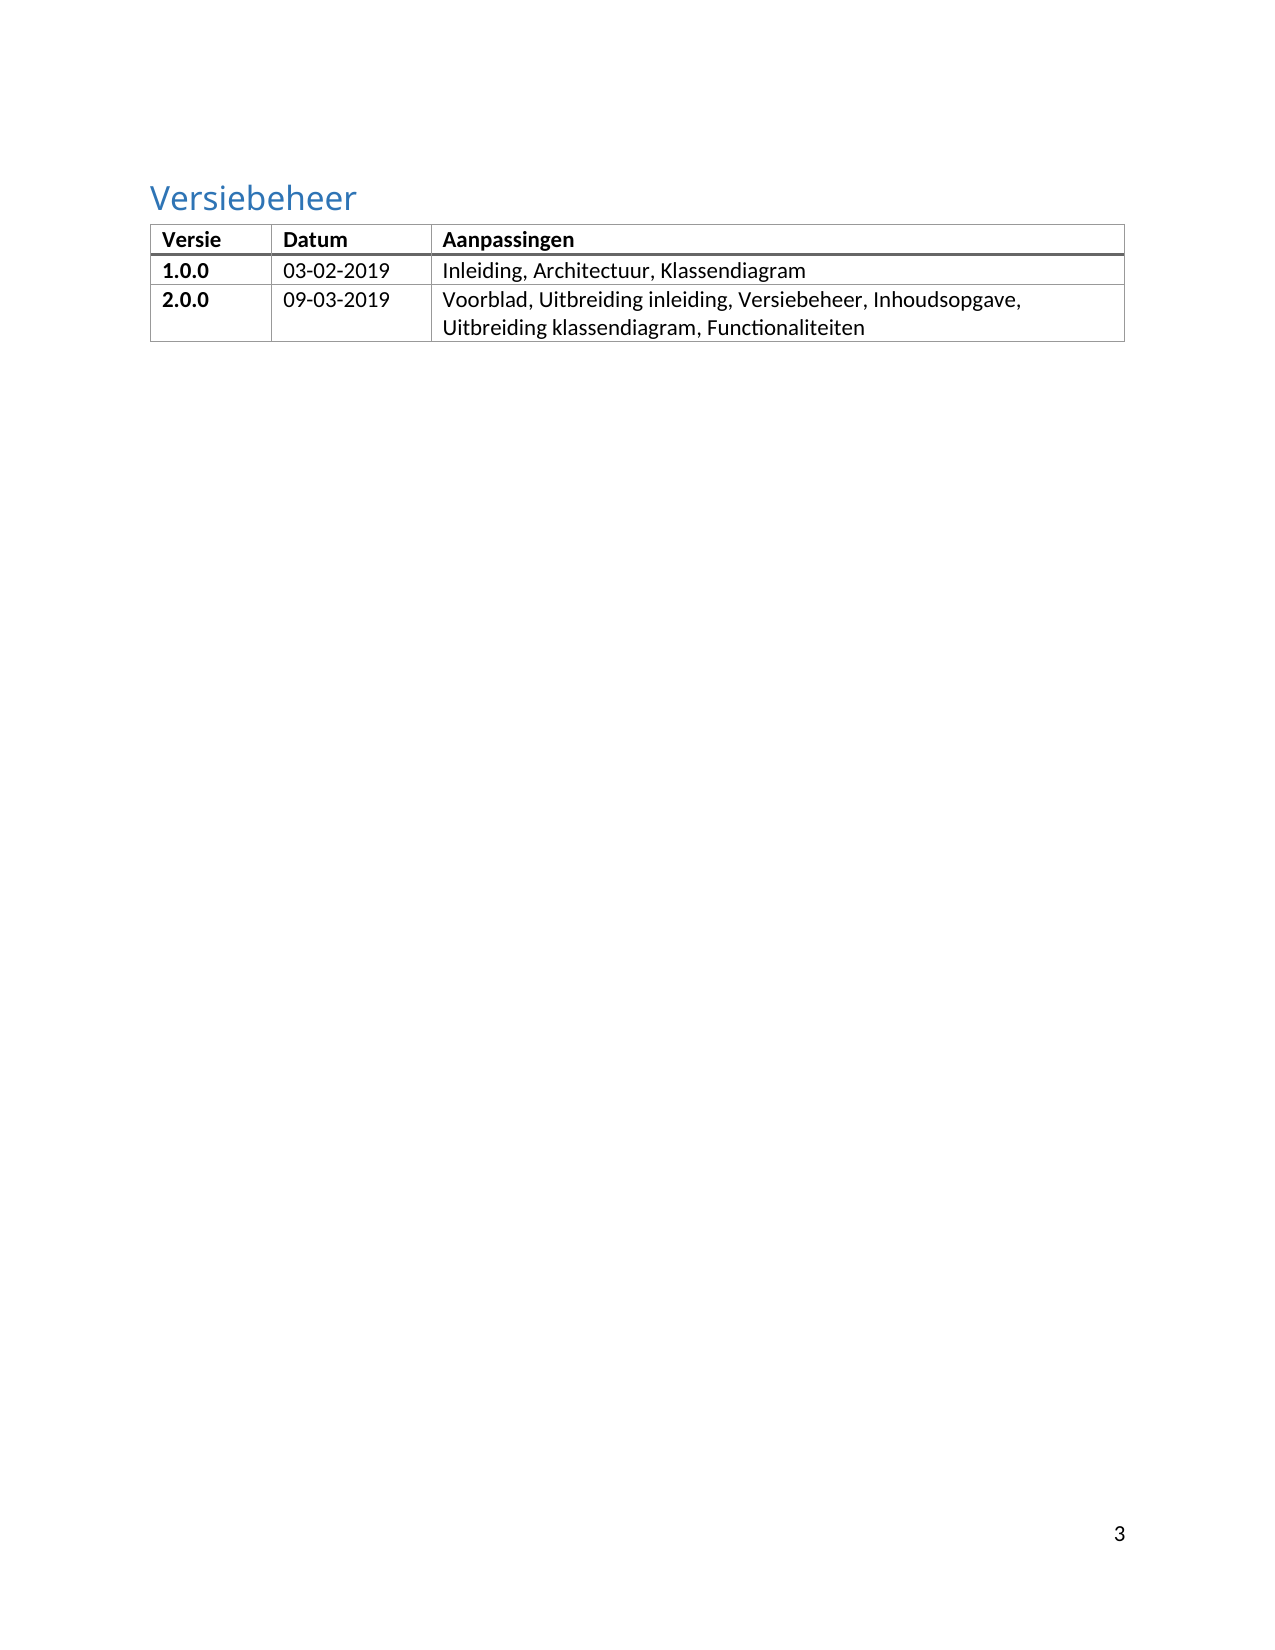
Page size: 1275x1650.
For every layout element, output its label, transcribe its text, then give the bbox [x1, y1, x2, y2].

table_cell 09-03-2019 [272, 285, 431, 341]
table_cell Voorblad, Uitbreiding inleiding, Versiebeheer, Inhoudsopgave, Uitbreiding klassendiagram, Functionaliteiten [432, 285, 1124, 341]
table_cell 03-02-2019 [272, 256, 431, 284]
table_header Aanpassingen [432, 225, 1124, 253]
table_cell 2.0.0 [151, 285, 271, 341]
table_cell Inleiding, Architectuur, Klassendiagram [432, 256, 1124, 284]
table_header Datum [272, 225, 431, 253]
subtitle Versiebeheer [150, 175, 1125, 220]
table_header Versie [151, 225, 271, 253]
table_cell 1.0.0 [151, 256, 271, 284]
